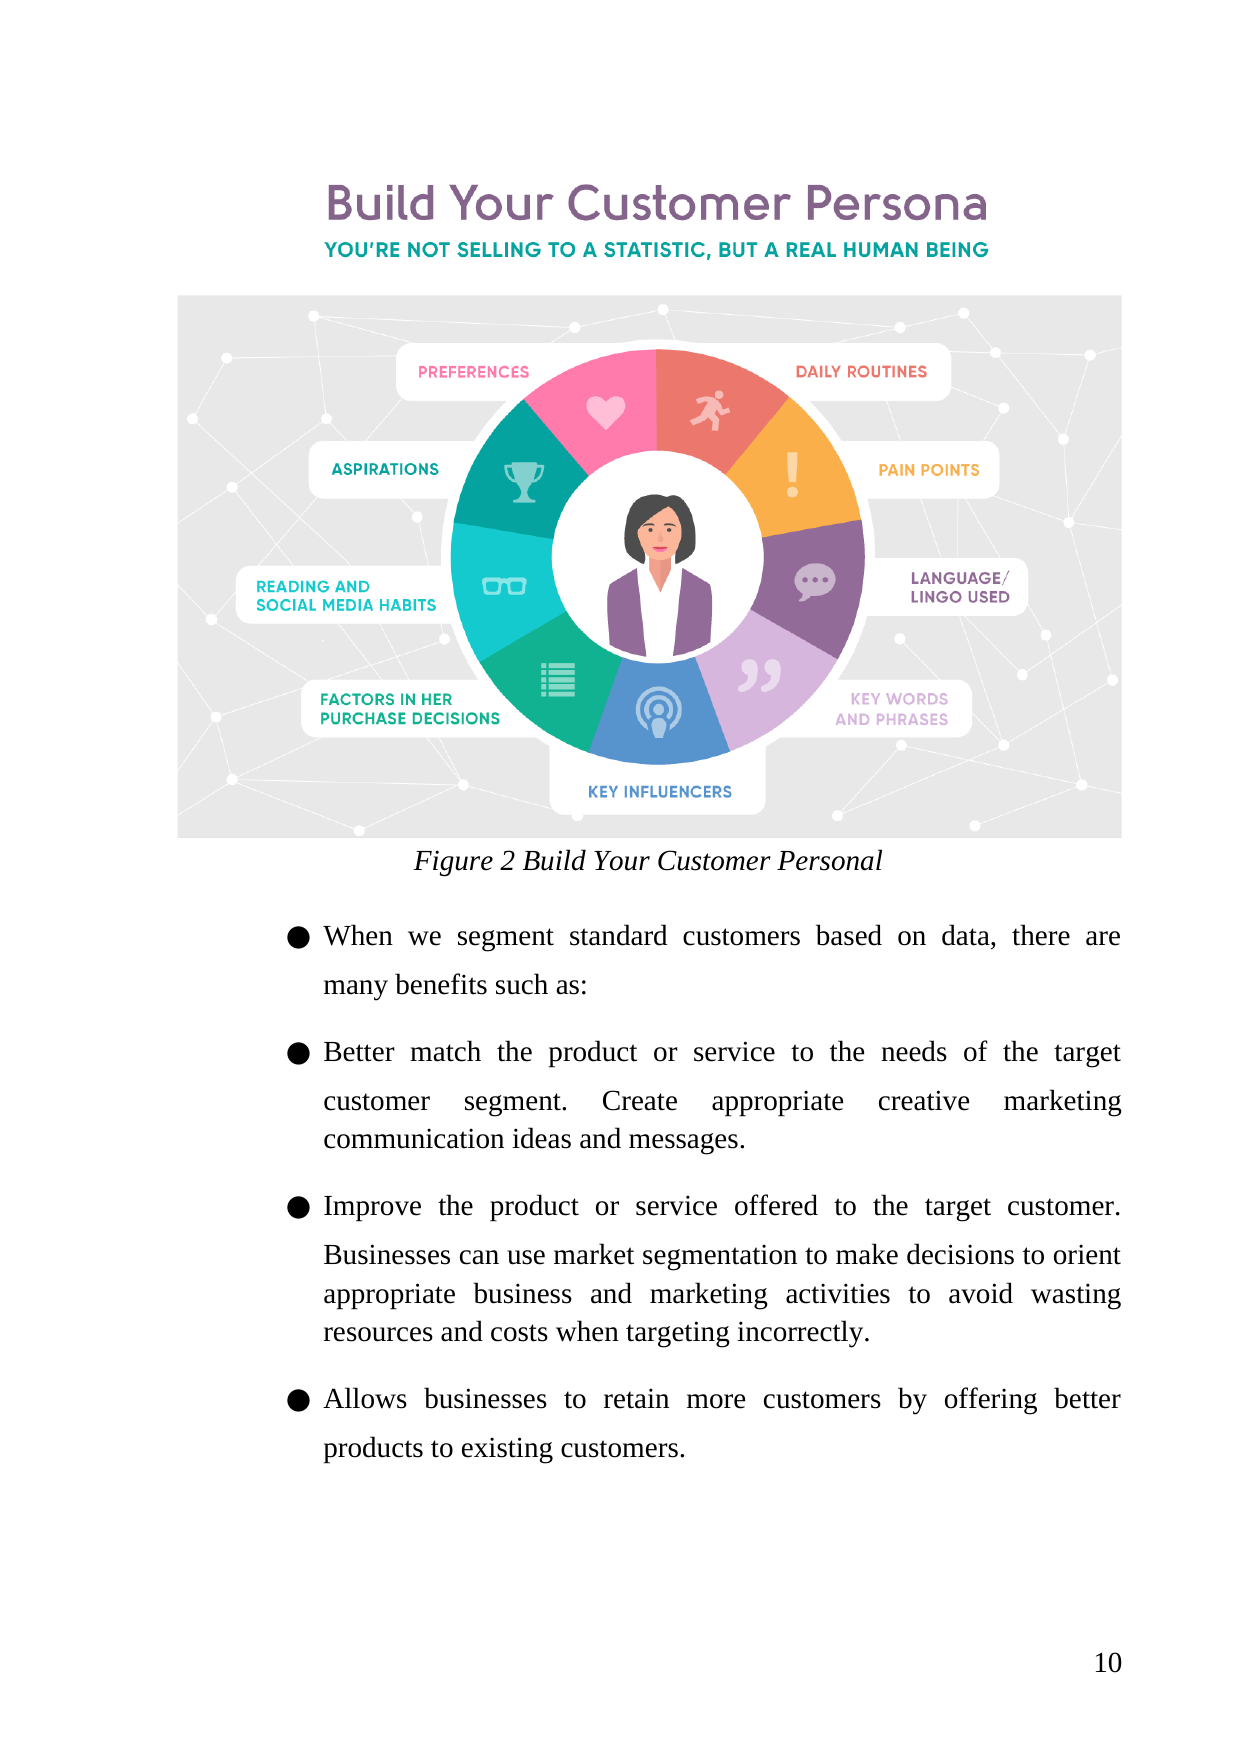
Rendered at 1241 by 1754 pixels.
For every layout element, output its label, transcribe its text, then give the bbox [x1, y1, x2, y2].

subtitle Improve the product or service offered to the target customer. Businesses can use market segmentation to make decisions to orient appropriate business and marketing activities to avoid wasting resources and costs when targeting incorrectly. [286, 1172, 1122, 1348]
subtitle Better match the product or service to the needs of the target customer segment. Create appropriate creative marketing communication ideas and messages. [286, 1018, 1122, 1155]
subtitle When we segment standard customers based on data, there are many benefits such as: [286, 902, 1122, 1001]
picture [177, 142, 1122, 838]
subtitle Allows businesses to retain more customers by offering better products to existing customers. [286, 1365, 1122, 1464]
